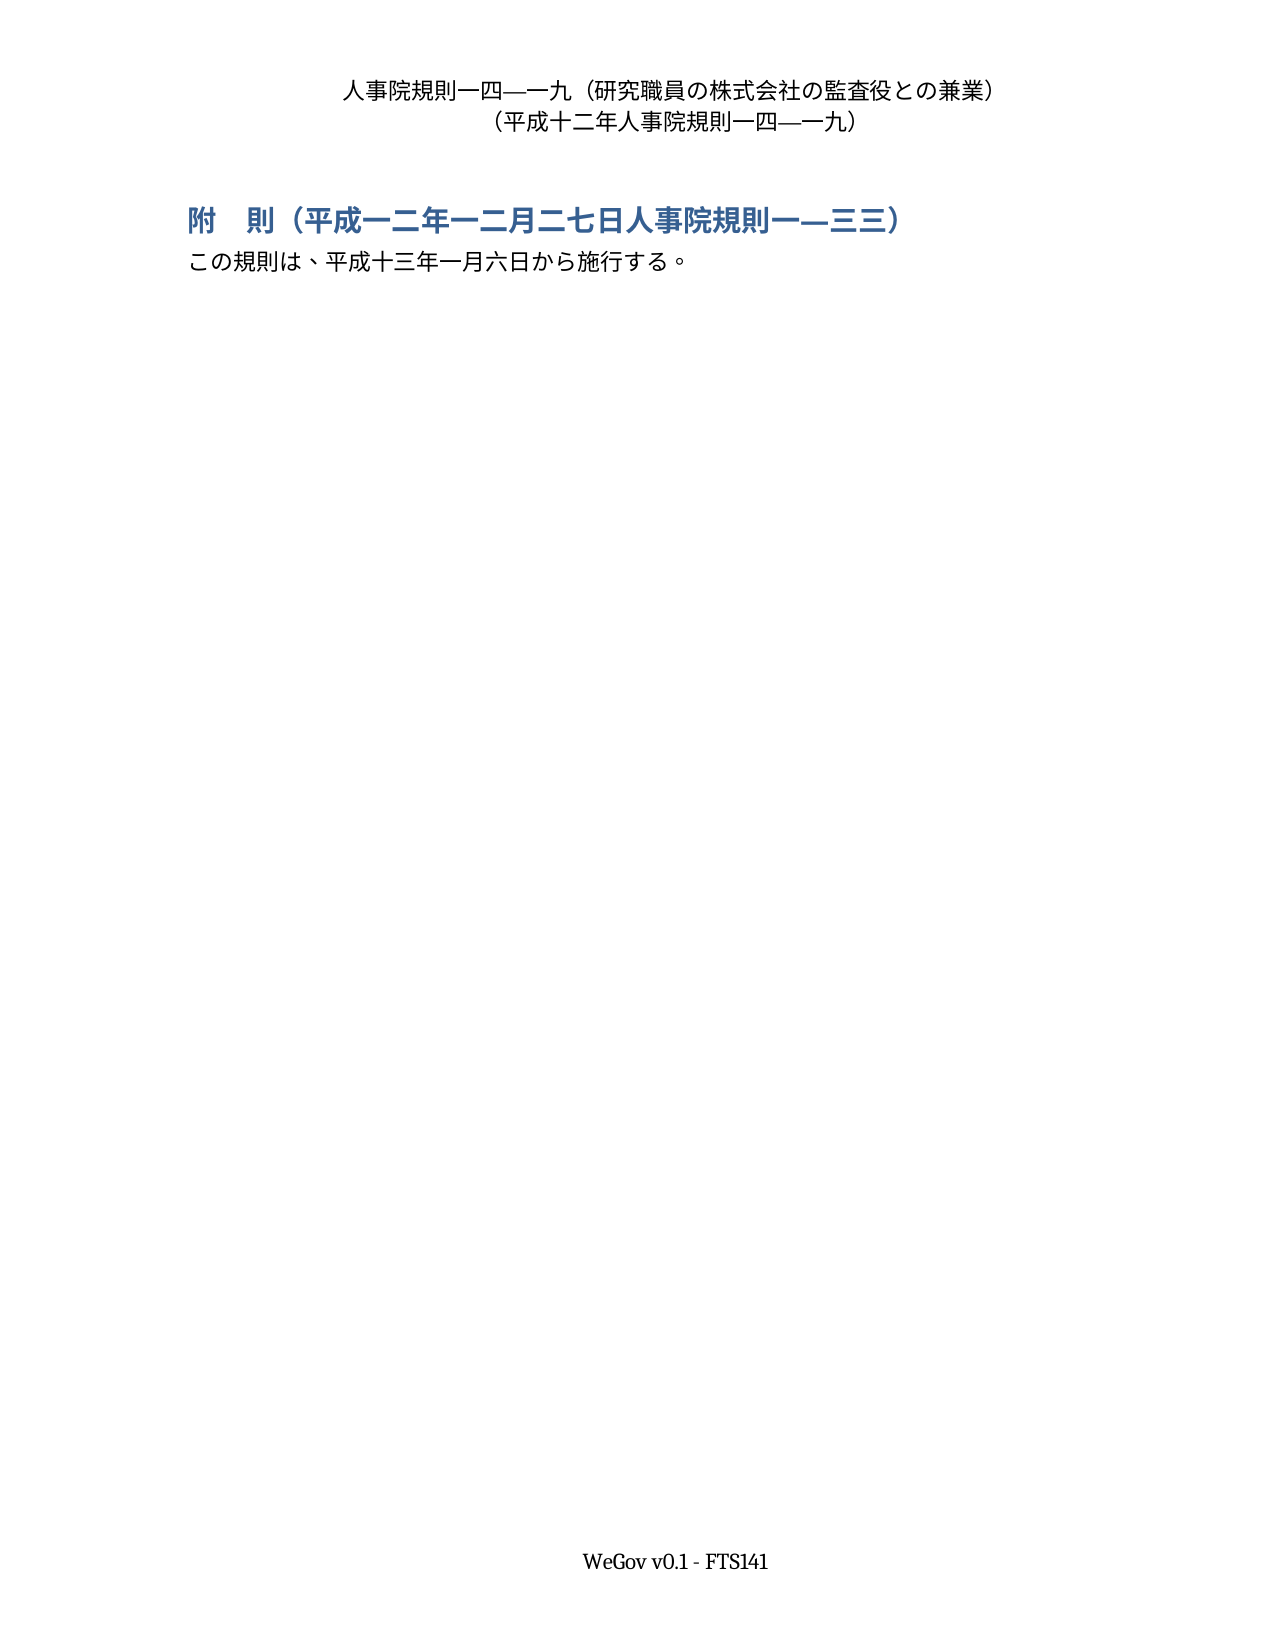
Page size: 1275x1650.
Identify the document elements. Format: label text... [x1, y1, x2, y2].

text この規則は、平成十三年一月六日から施行する。 [187, 246, 1087, 277]
subtitle 附 則（平成一二年一二月二七日人事院規則一―三三） [187, 200, 1087, 240]
